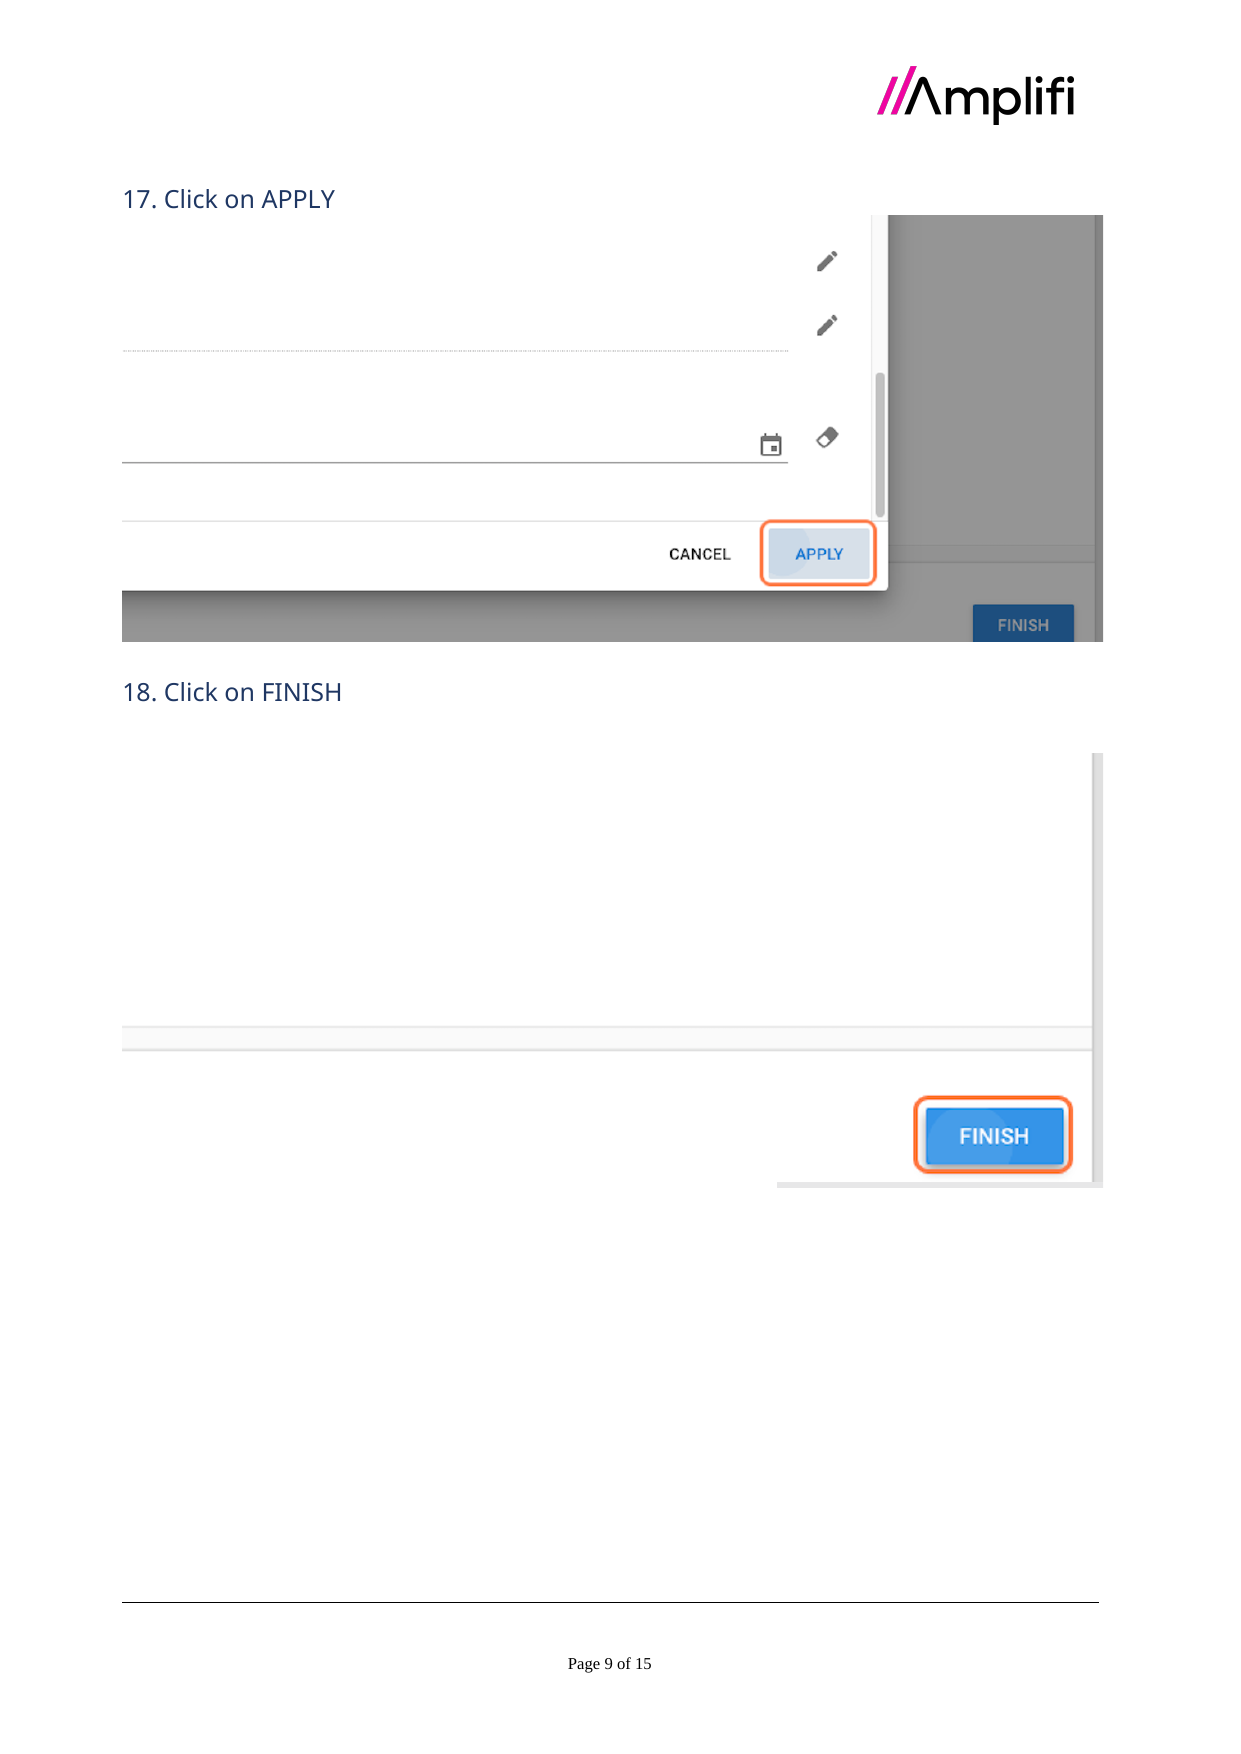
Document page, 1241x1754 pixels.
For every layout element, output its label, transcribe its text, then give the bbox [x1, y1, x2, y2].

picture [122, 753, 1104, 1188]
subtitle 17. Click on APPLY [122, 182, 1103, 215]
picture [877, 66, 1074, 125]
picture [122, 215, 1104, 642]
subtitle 18. Click on FINISH [122, 674, 1103, 708]
